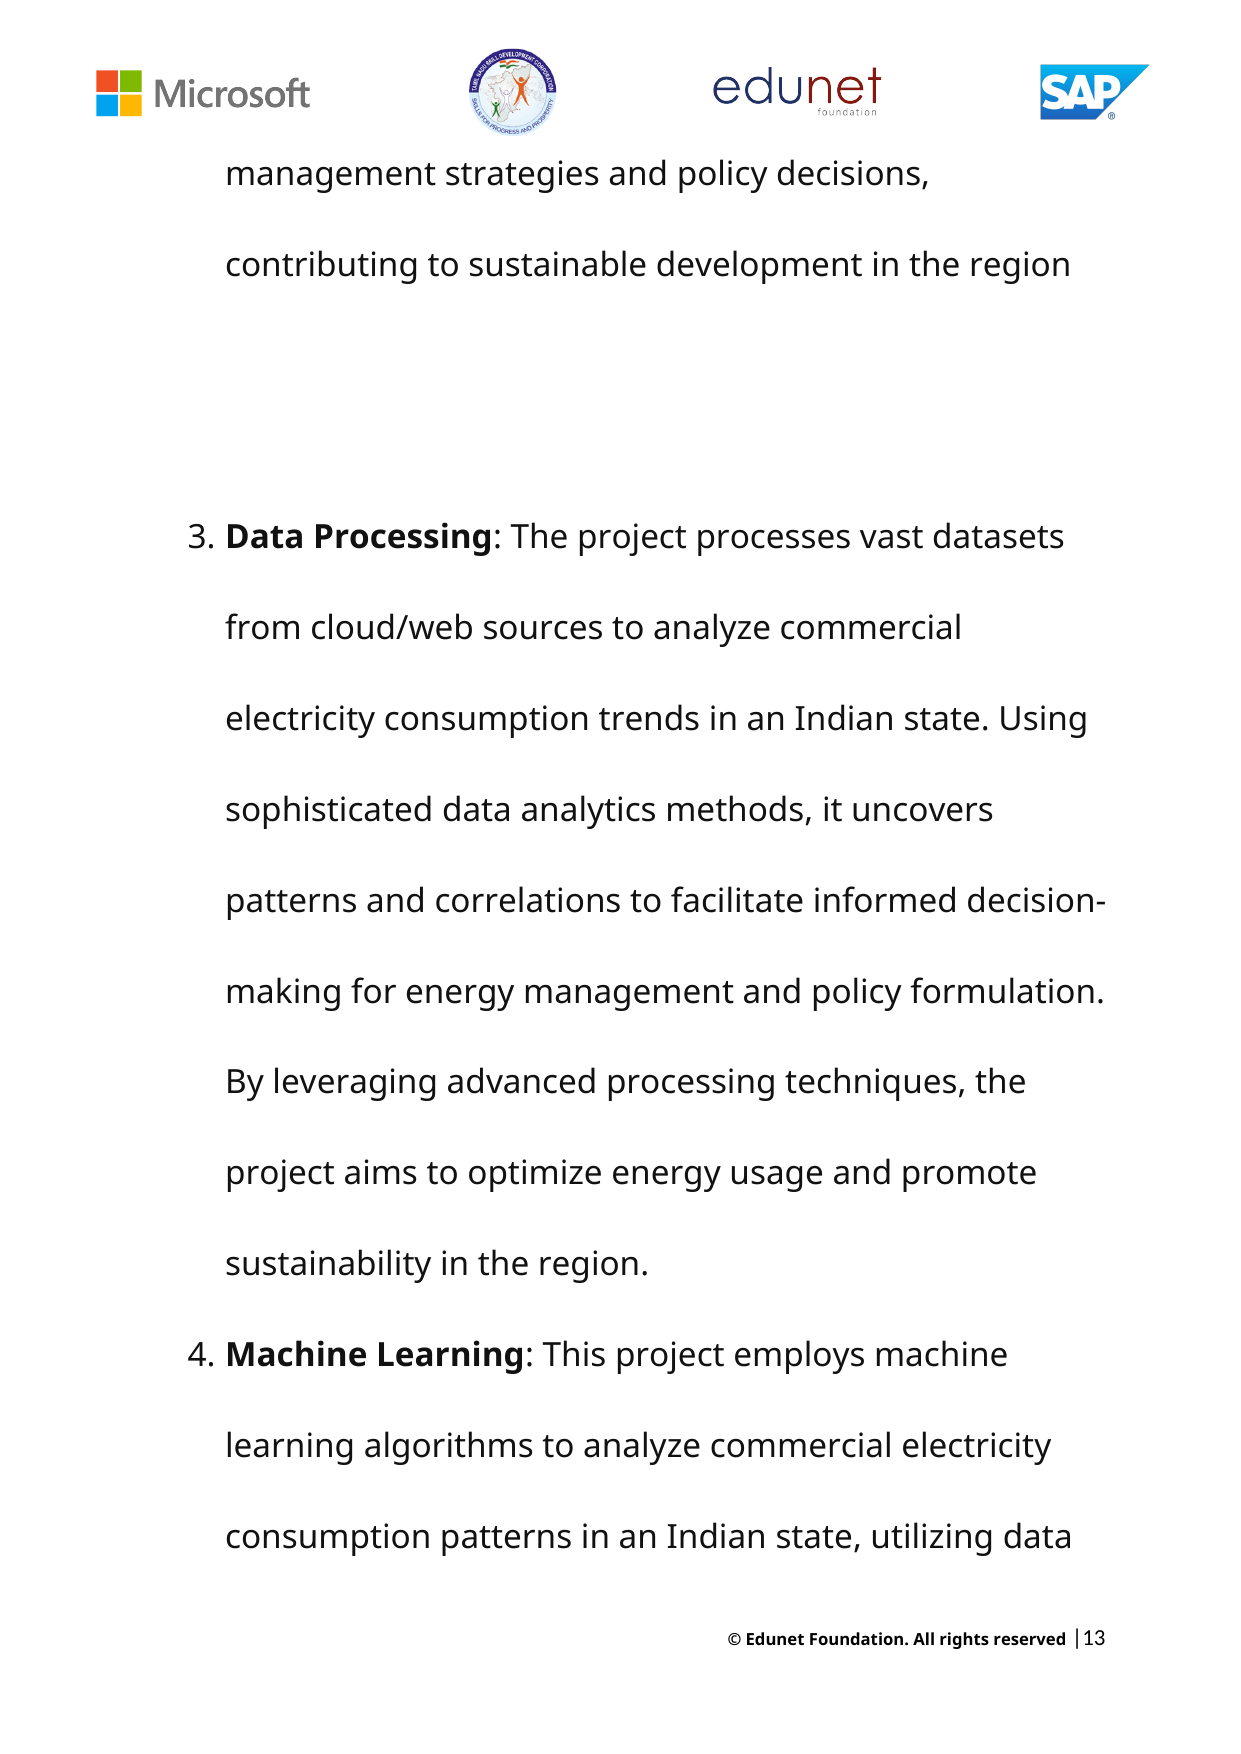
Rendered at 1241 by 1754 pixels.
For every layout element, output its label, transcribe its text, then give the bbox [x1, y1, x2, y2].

picture [91, 65, 316, 121]
picture [1039, 63, 1151, 121]
picture [706, 60, 889, 122]
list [187, 1331, 1107, 1558]
list Data Processing: The project processes vast datasets from cloud/web sources to analyze commercial electricity consumption trends in an Indian state. Using sophisticated data analytics methods, it uncovers patterns and correlations to facilitate informed decision-making for energy management and policy formulation. By leveraging advanced processing techniques, the project aims to optimize energy usage and promote sustainability in the region. [187, 513, 1107, 1285]
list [187, 150, 1107, 286]
picture [466, 45, 558, 137]
